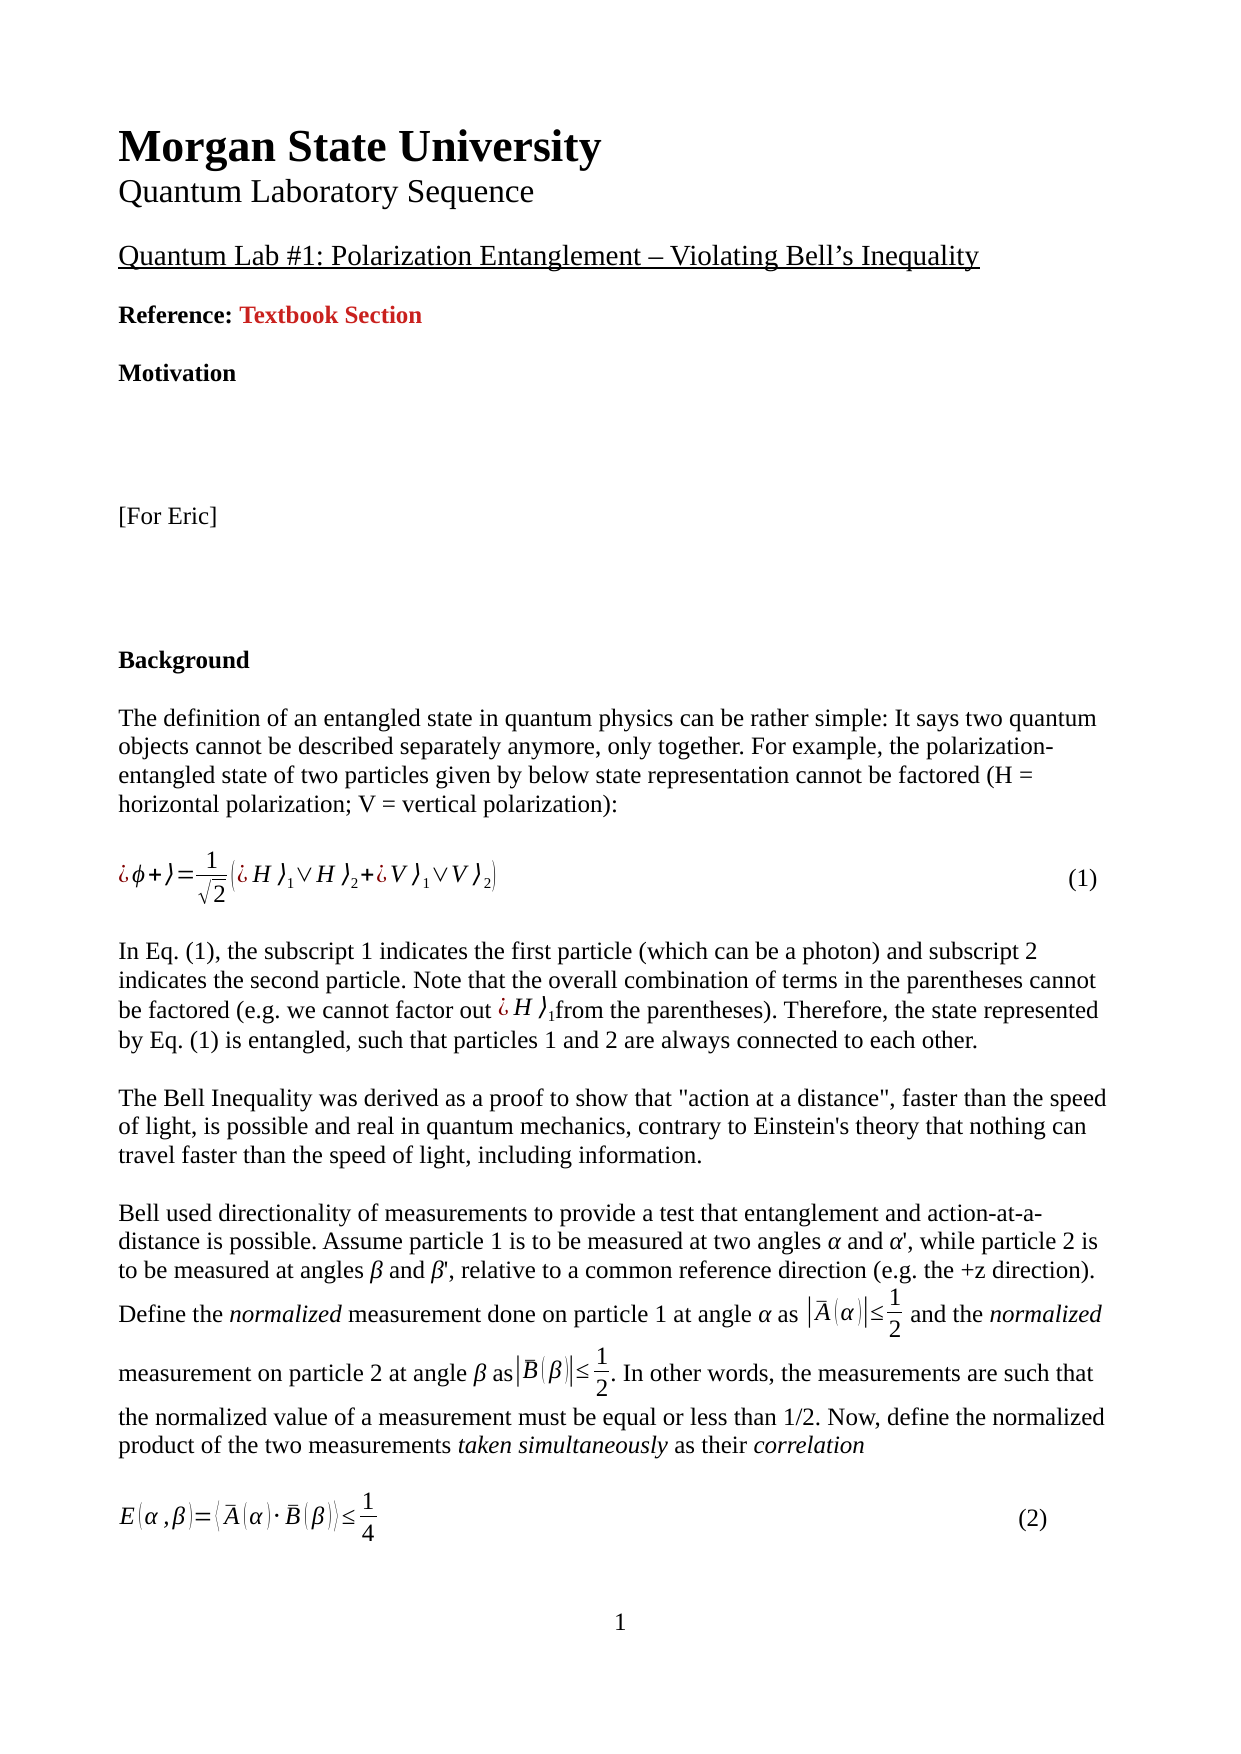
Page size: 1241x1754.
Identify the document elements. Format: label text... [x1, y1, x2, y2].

text Quantum Lab #1: Polarization Entanglement – Violating Bell’s Inequality [118, 238, 1122, 271]
text Background [118, 645, 1122, 674]
text Bell used directionality of measurements to provide a test that entanglement and action-at-a-distance is possible. Assume particle 1 is to be measured at two angles α and α', while particle 2 is to be measured at angles β and β', relative to a common reference direction (e.g. the +z direction). Define the normalized measurement done on particle 1 at angle α as and the normalized measurement on particle 2 at angle β as. In other words, the measurements are such that the normalized value of a measurement must be equal or less than 1/2. Now, define the normalized product of the two measurements taken simultaneously as their correlation [118, 1198, 1122, 1459]
text The Bell Inequality was derived as a proof to show that "action at a distance", faster than the speed of light, is possible and real in quantum mechanics, contrary to Einstein's theory that nothing can travel faster than the speed of light, including information. [118, 1083, 1122, 1169]
text Quantum Laboratory Sequence [118, 171, 1122, 209]
text Reference: Textbook Section [118, 300, 1122, 329]
text (2) [118, 1488, 1122, 1547]
text The definition of an entangled state in quantum physics can be rather simple: It says two quantum objects cannot be described separately anymore, only together. For example, the polarization-entangled state of two particles given by below state representation cannot be factored (H = horizontal polarization; V = vertical polarization): [118, 703, 1122, 818]
text In Eq. (1), the subscript 1 indicates the first particle (which can be a photon) and subscript 2 indicates the second particle. Note that the overall combination of terms in the parentheses cannot be factored (e.g. we cannot factor out from the parentheses). Therefore, the state represented by Eq. (1) is entangled, such that particles 1 and 2 are always connected to each other. [118, 936, 1122, 1054]
text Motivation [118, 358, 1122, 386]
text (1) [118, 846, 1122, 907]
text [For Eric] [118, 501, 1122, 530]
text Morgan State University [118, 118, 1122, 171]
